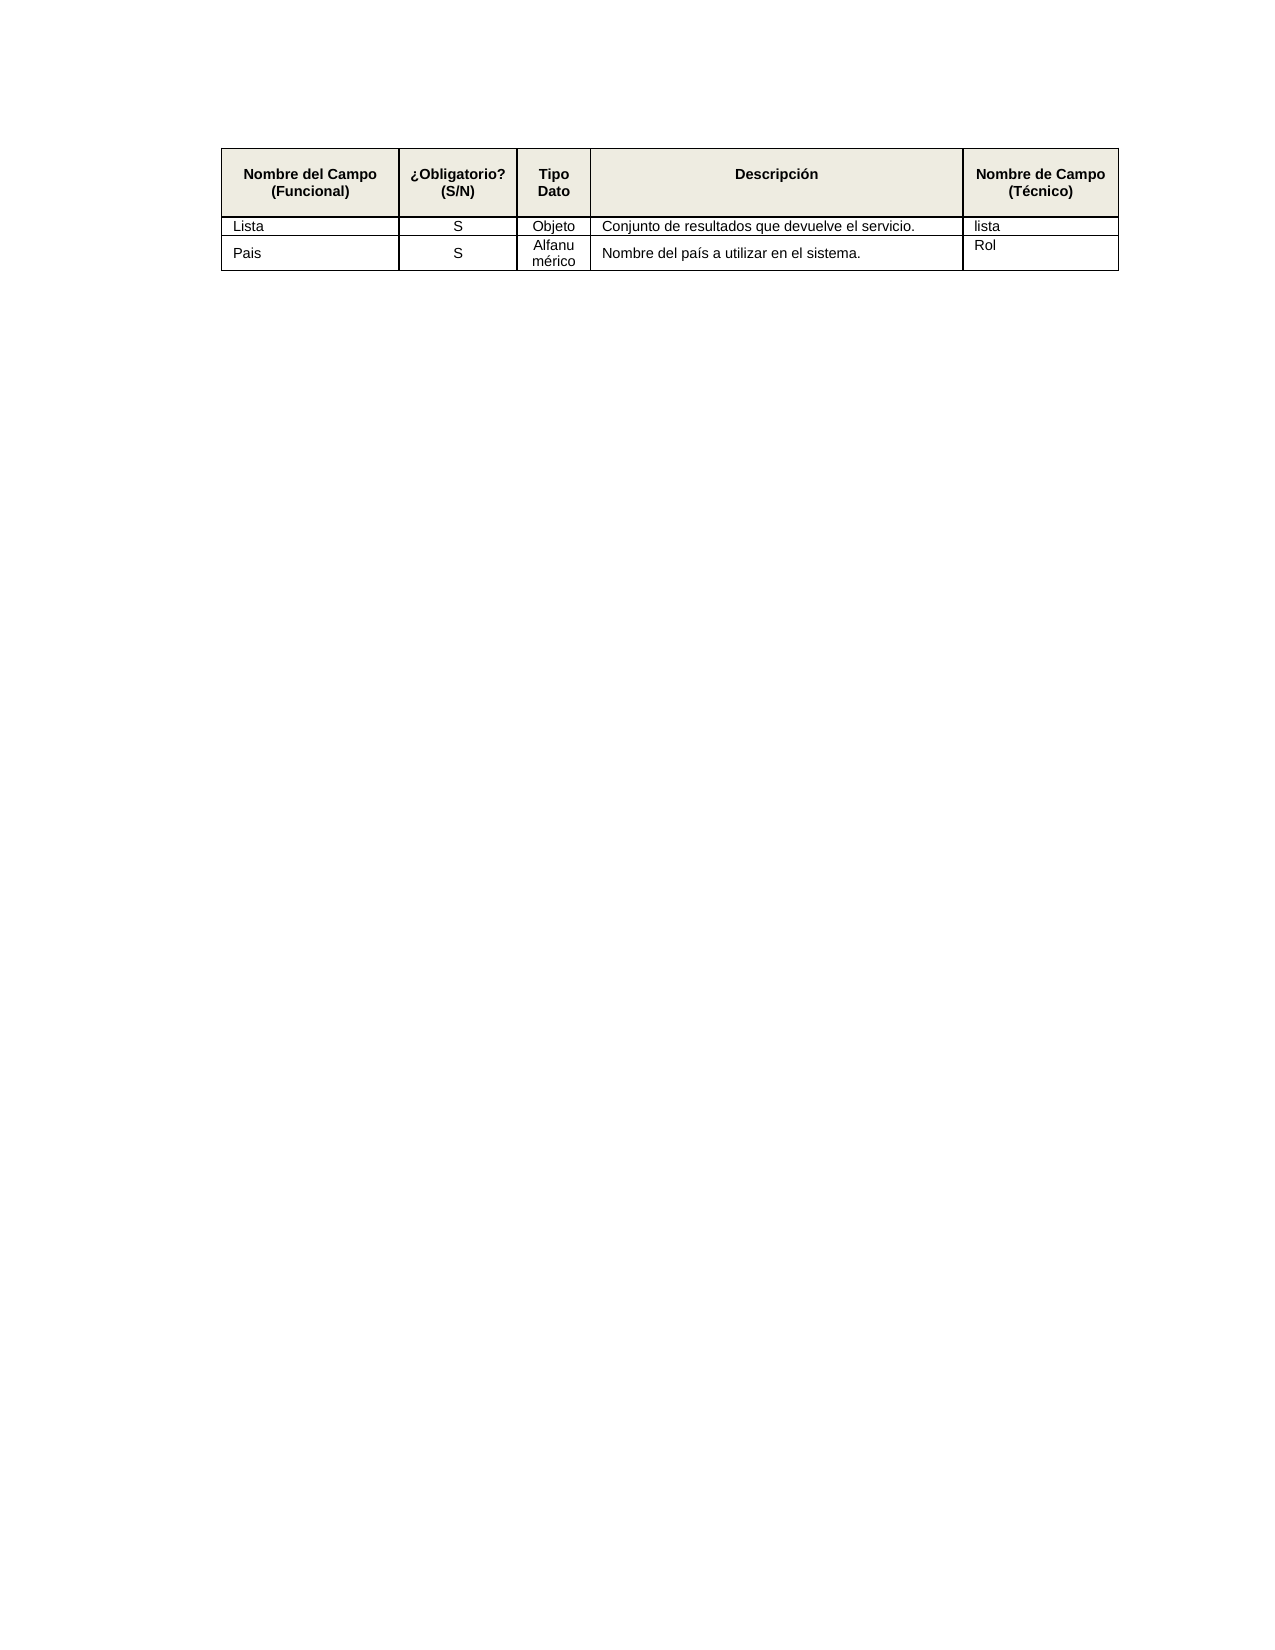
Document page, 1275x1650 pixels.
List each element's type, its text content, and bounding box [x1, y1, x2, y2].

table_header Nombre de Campo (Técnico) [964, 149, 1118, 216]
table_cell Rol [964, 236, 1118, 270]
table_cell S [400, 236, 516, 270]
table_header Tipo Dato [518, 149, 590, 216]
table_header Descripción [591, 149, 962, 216]
table_cell S [400, 218, 516, 234]
table_cell Nombre del país a utilizar en el sistema. [591, 236, 962, 270]
table_header ¿Obligatorio? (S/N) [400, 149, 516, 216]
table_cell lista [964, 218, 1118, 234]
table_cell Alfanumérico [518, 236, 590, 270]
table_cell Objeto [518, 218, 590, 234]
table_cell Lista [222, 218, 398, 234]
table_cell Conjunto de resultados que devuelve el servicio. [591, 218, 962, 234]
table_header Nombre del Campo (Funcional) [222, 149, 398, 216]
table_cell Pais [222, 236, 398, 270]
